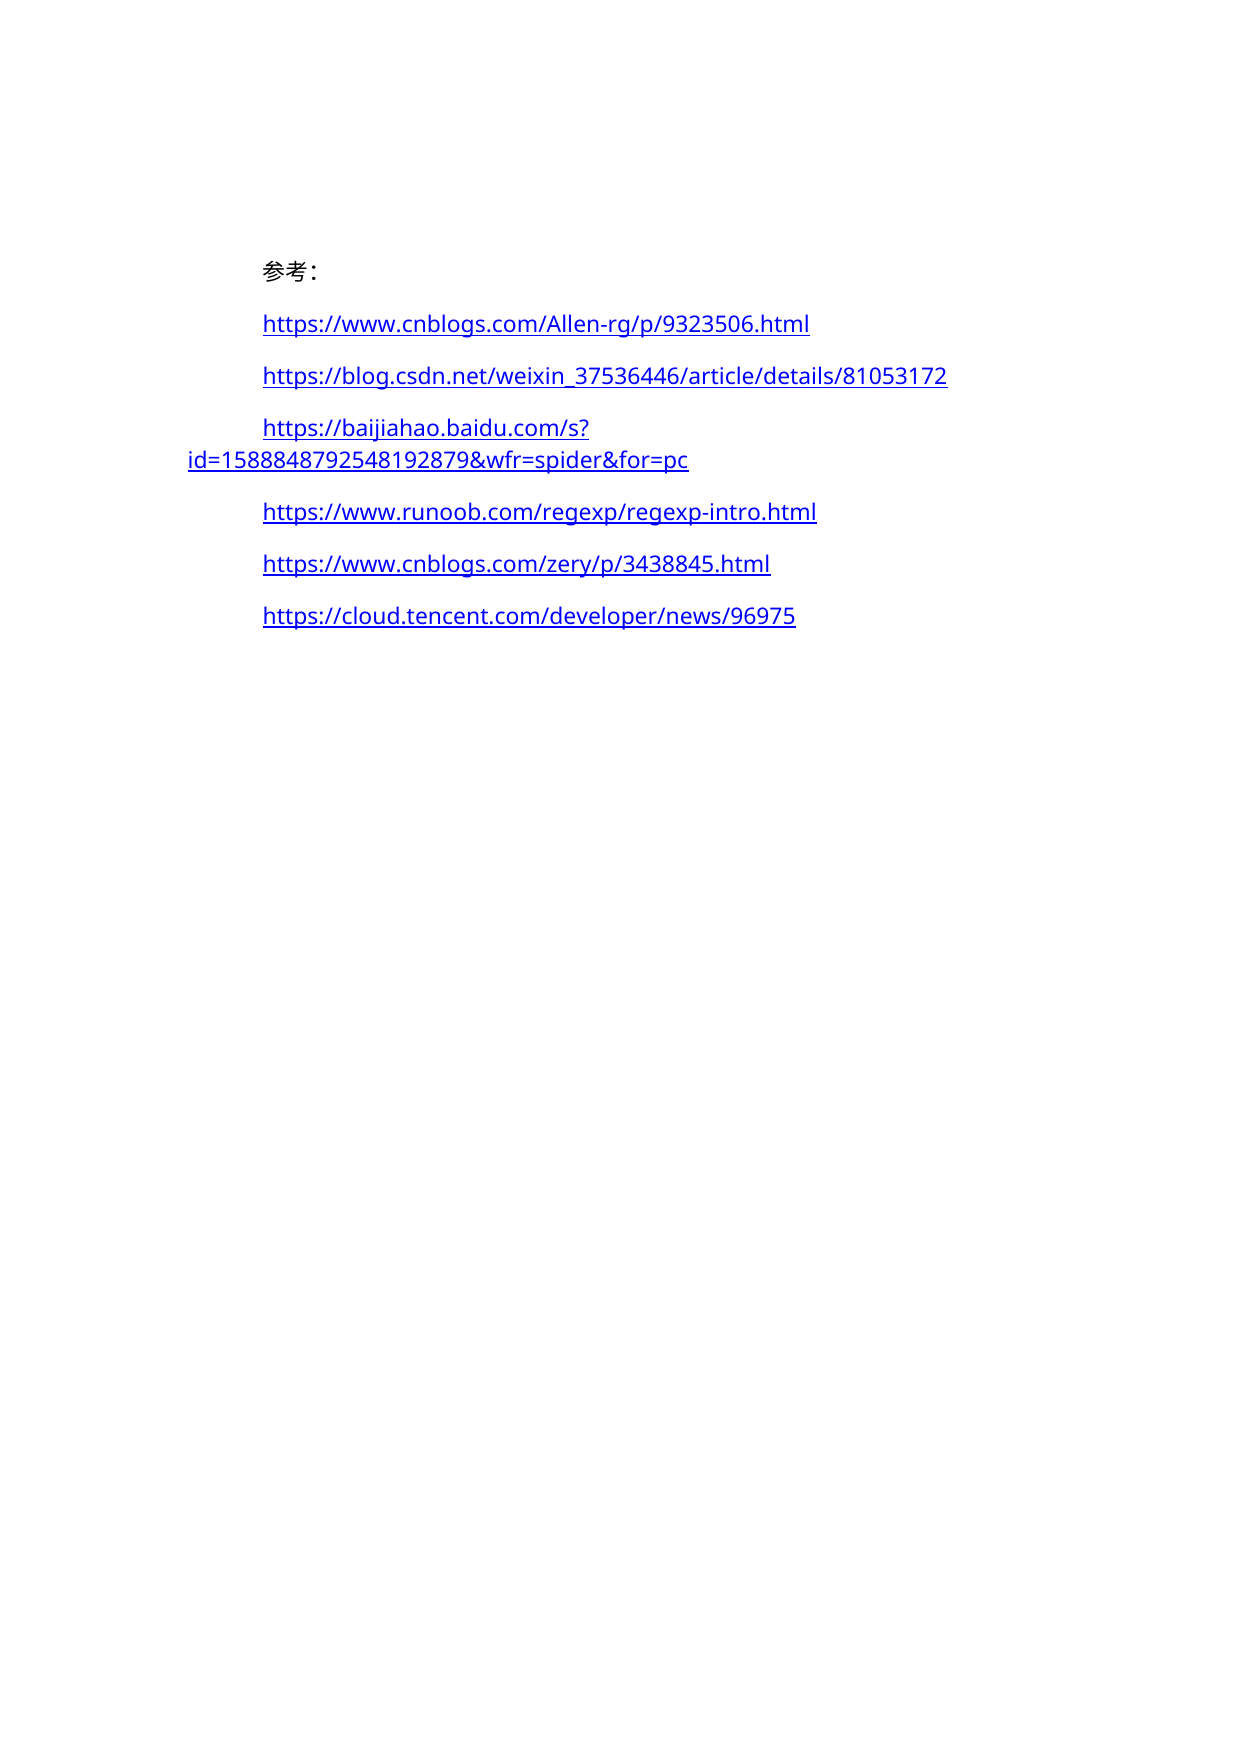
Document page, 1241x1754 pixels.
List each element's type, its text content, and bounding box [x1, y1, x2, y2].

text https://www.runoob.com/regexp/regexp-intro.html [187, 496, 1053, 527]
text https://baijiahao.baidu.com/s?id=1588848792548192879&wfr=spider&for=pc [187, 412, 1053, 475]
text https://www.cnblogs.com/zery/p/3438845.html [187, 548, 1053, 579]
text 参考： [187, 254, 1053, 287]
text https://blog.csdn.net/weixin_37536446/article/details/81053172 [187, 360, 1053, 392]
text https://cloud.tencent.com/developer/news/96975 [187, 600, 1053, 631]
text https://www.cnblogs.com/Allen-rg/p/9323506.html [187, 308, 1053, 339]
